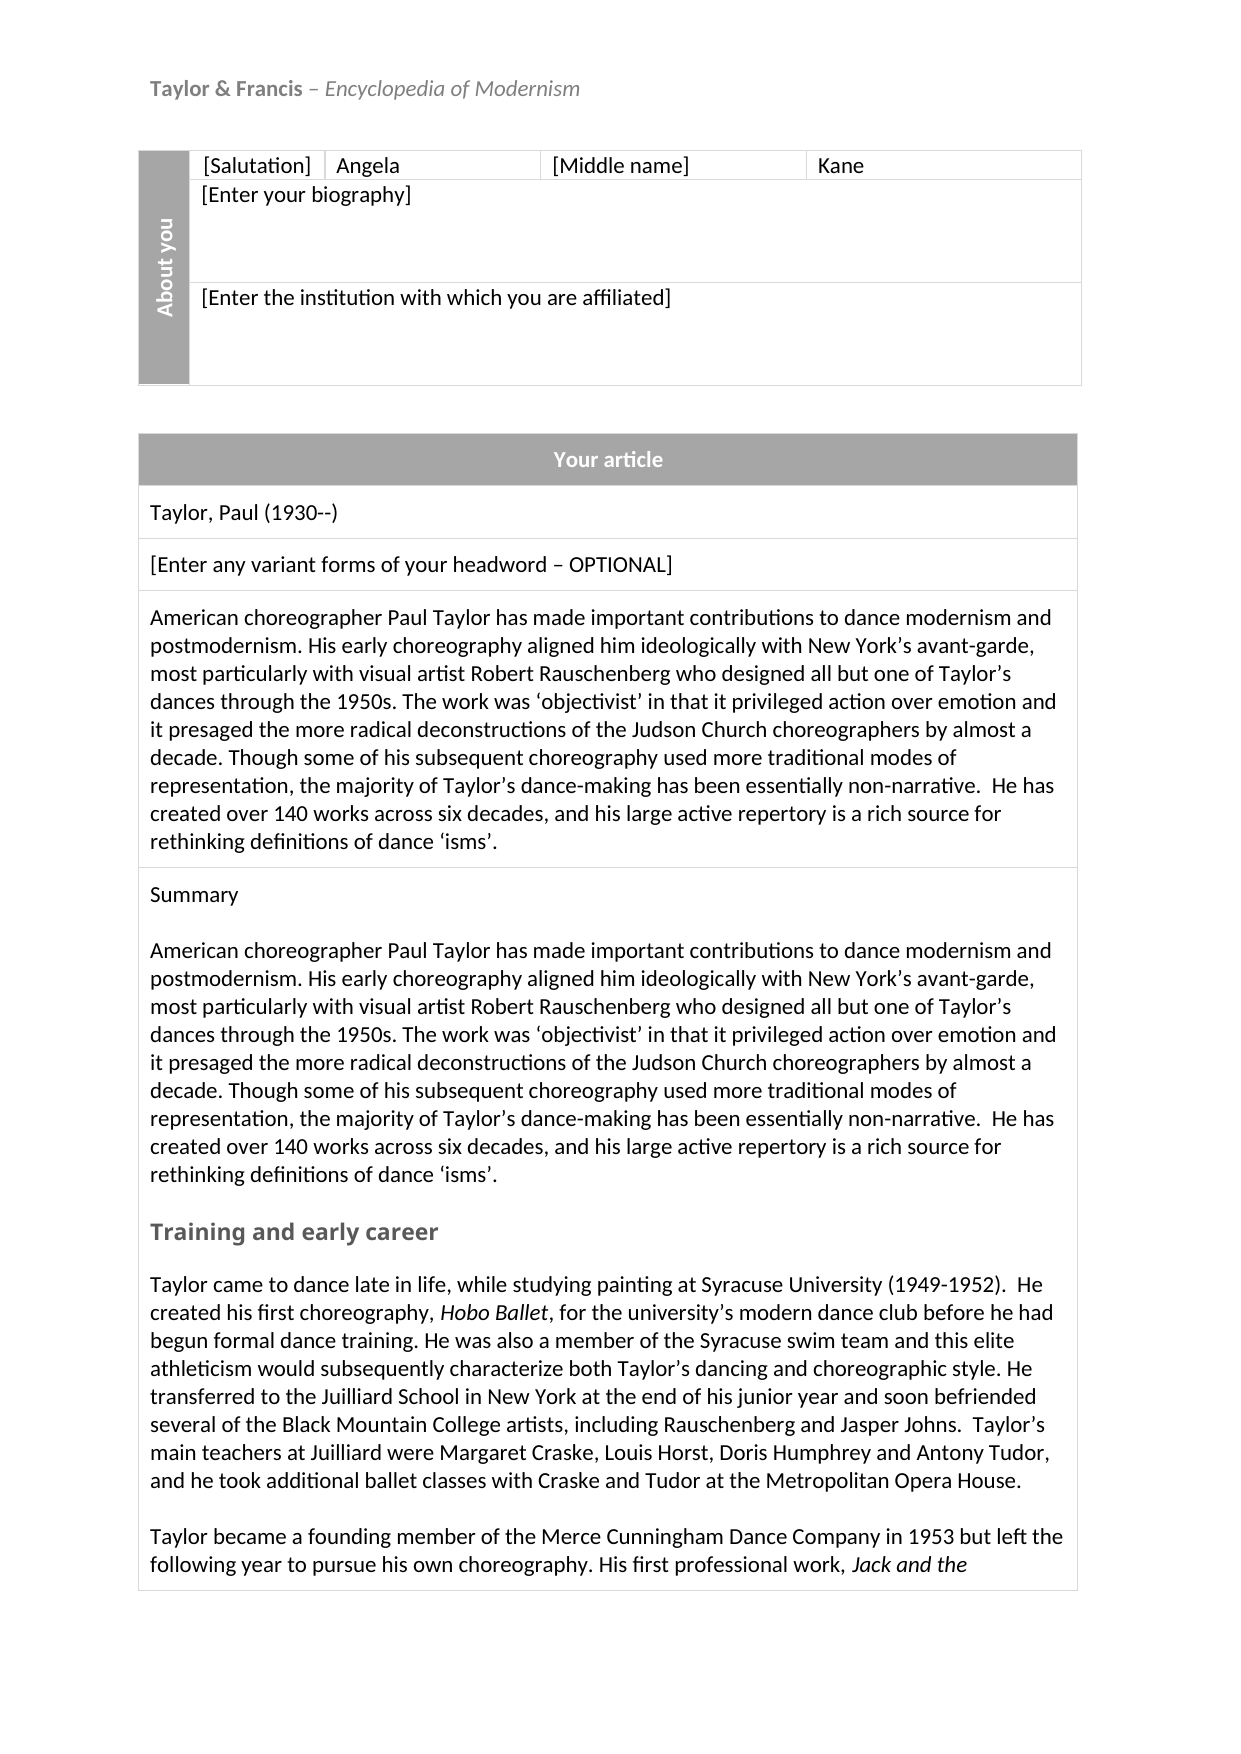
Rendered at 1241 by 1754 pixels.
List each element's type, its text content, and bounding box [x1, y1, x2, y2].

table_header Your article [139, 434, 1077, 485]
table_header About you [139, 151, 189, 384]
